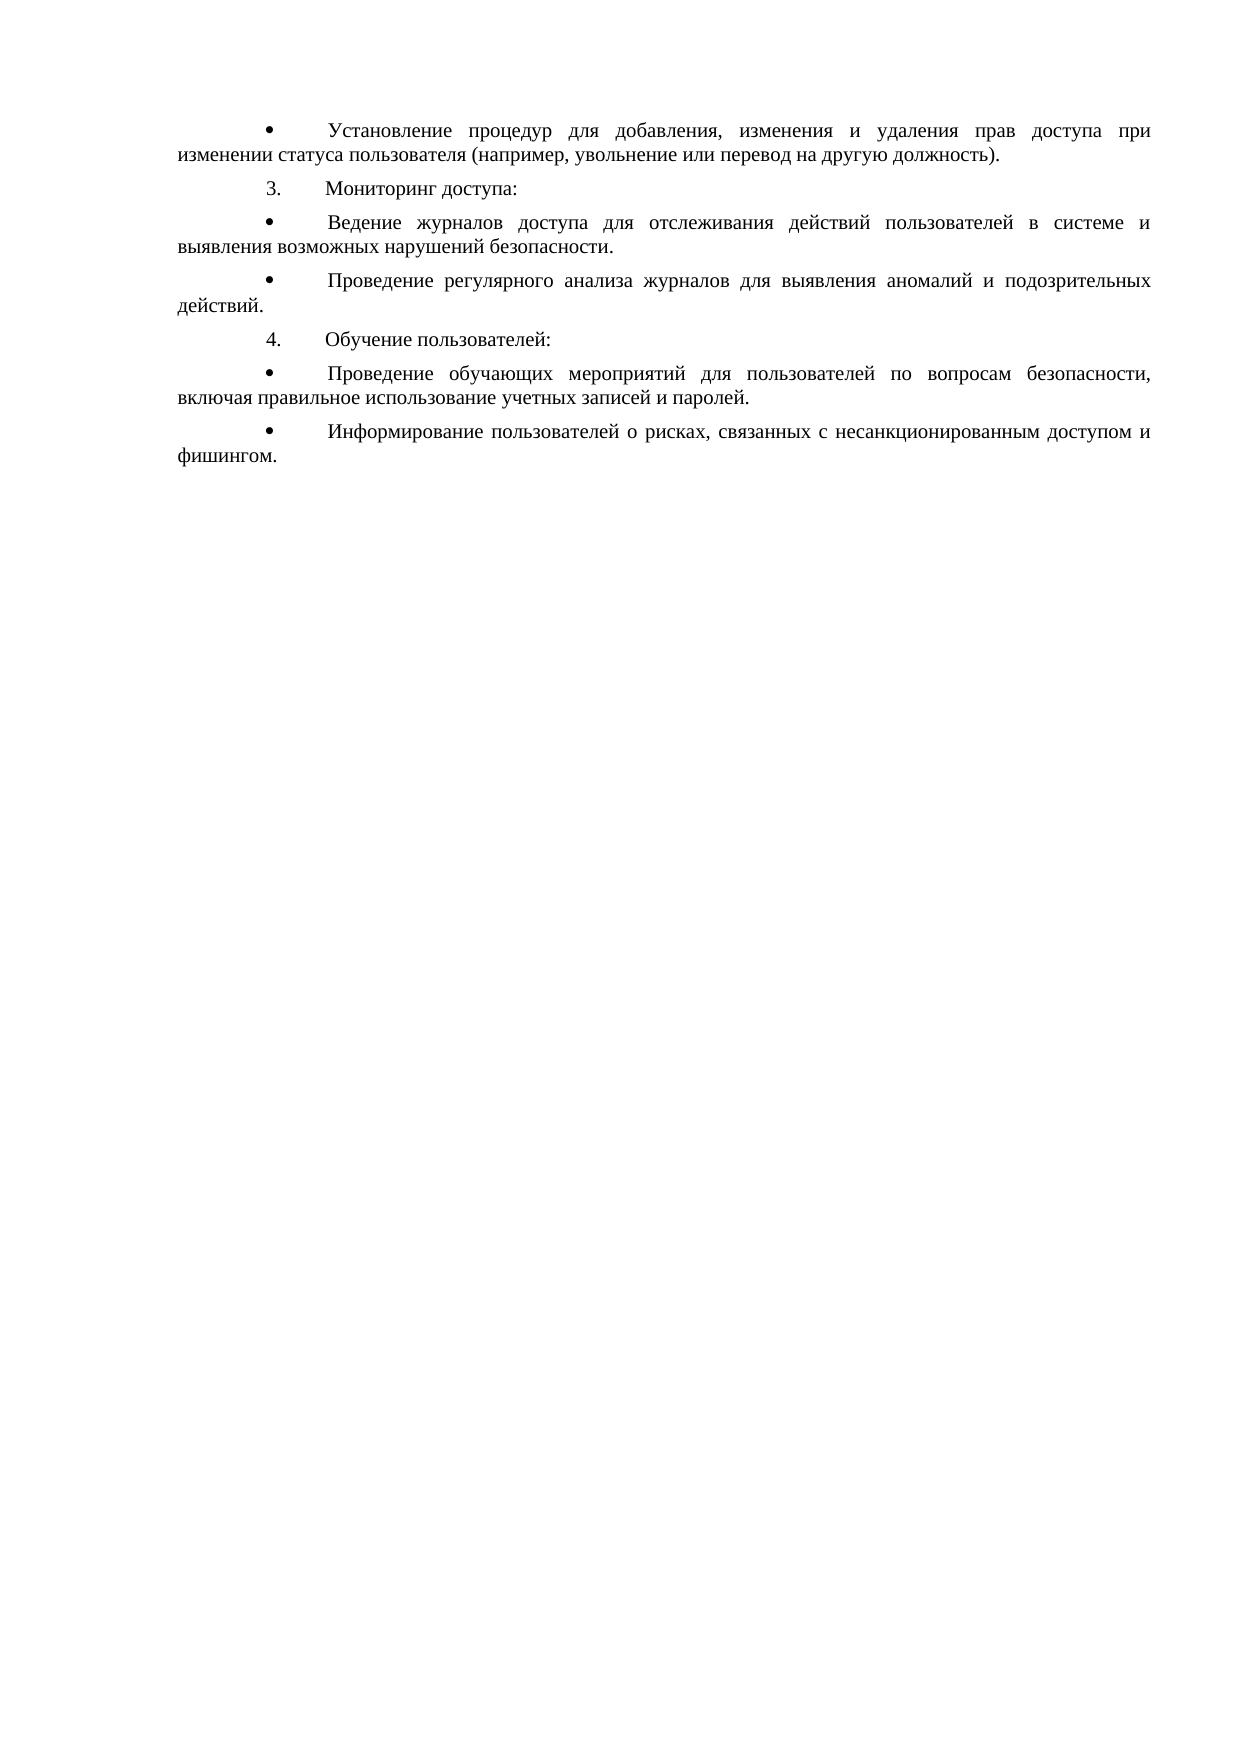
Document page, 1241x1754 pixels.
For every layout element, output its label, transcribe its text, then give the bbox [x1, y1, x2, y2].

list Ведение журналов доступа для отслеживания действий пользователей в системе и выявления возможных нарушений безопасности. [177, 210, 1152, 258]
list Обучение пользователей: [177, 327, 1152, 351]
list Информирование пользователей о рисках, связанных с несанкционированным доступом и фишингом. [177, 419, 1152, 467]
list Проведение обучающих мероприятий для пользователей по вопросам безопасности, включая правильное использование учетных записей и паролей. [177, 361, 1152, 409]
list Установление процедур для добавления, изменения и удаления прав доступа при изменении статуса пользователя (например, увольнение или перевод на другую должность). [177, 118, 1152, 166]
list Проведение регулярного анализа журналов для выявления аномалий и подозрительных действий. [177, 268, 1152, 317]
list Мониторинг доступа: [177, 176, 1152, 200]
